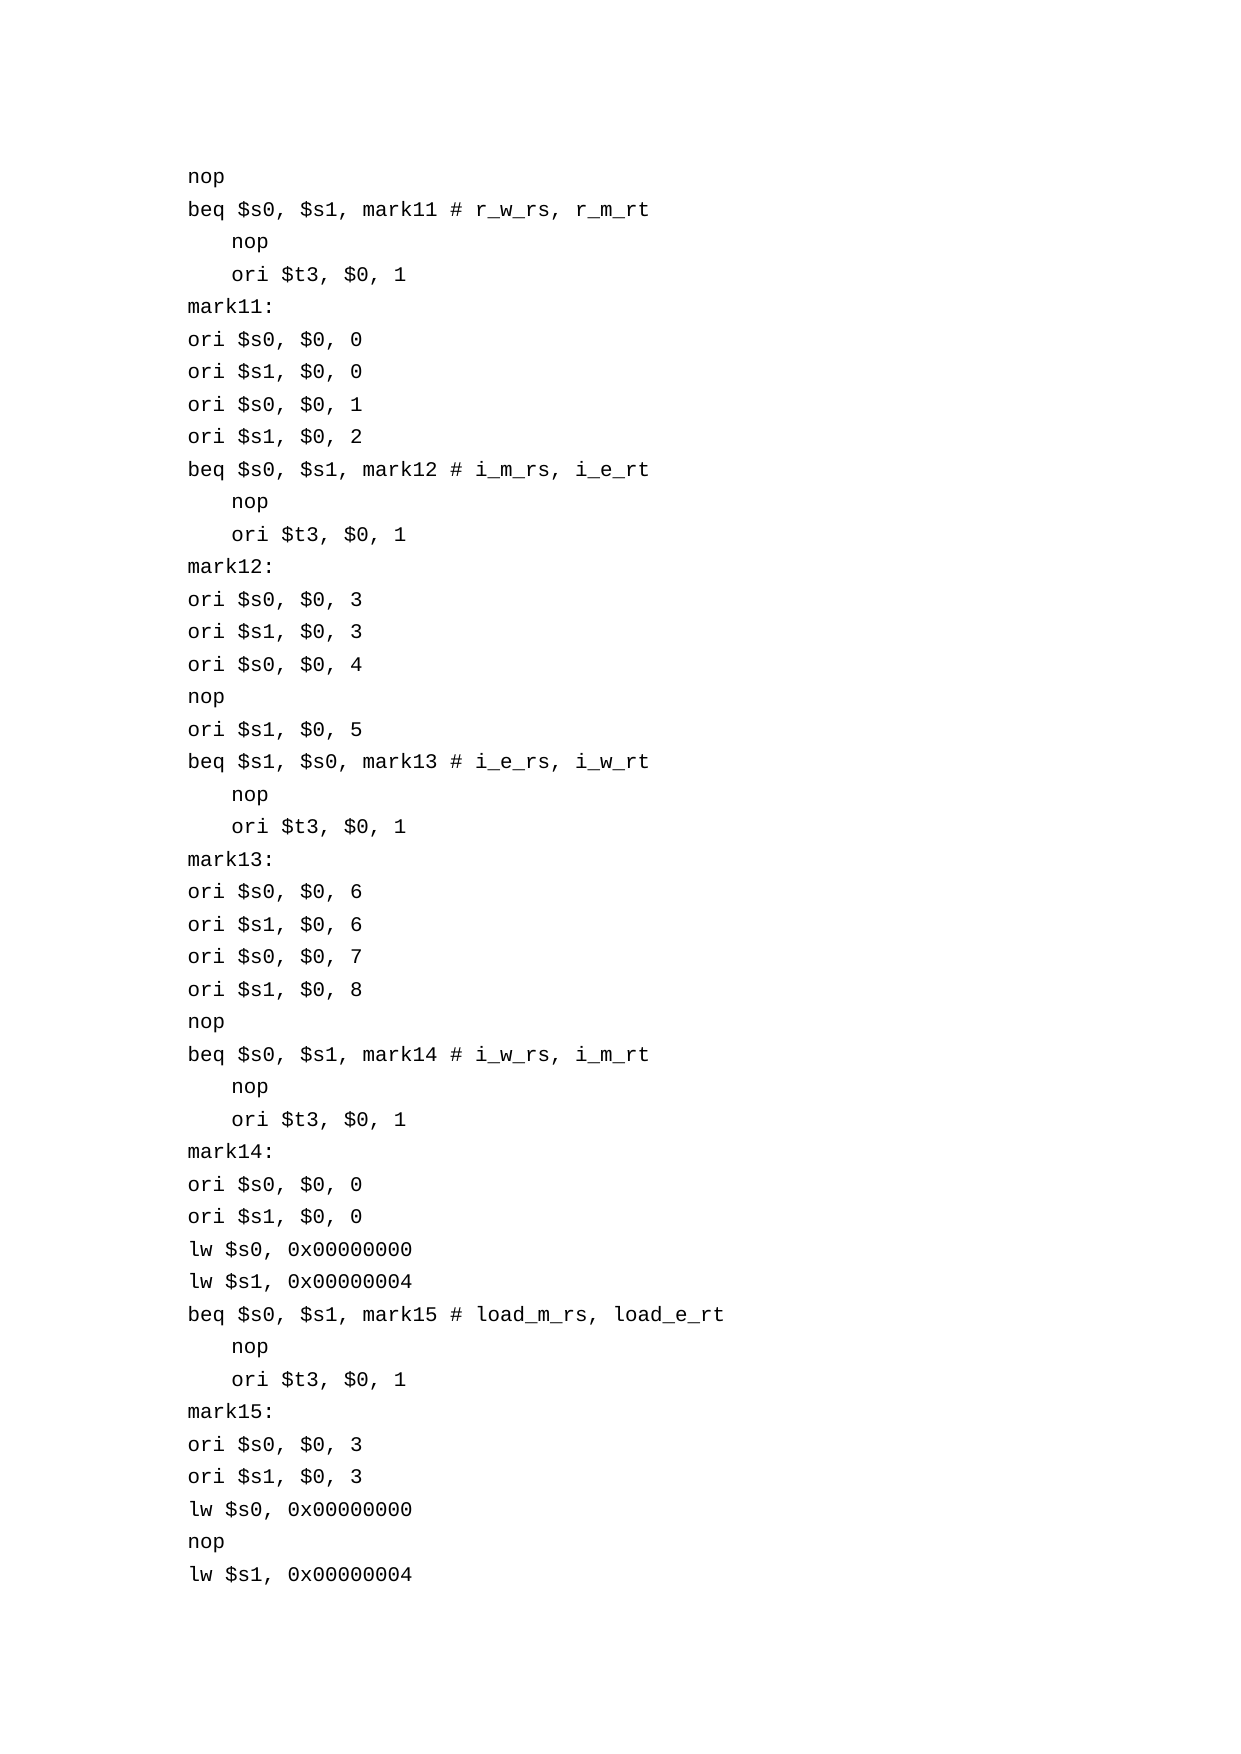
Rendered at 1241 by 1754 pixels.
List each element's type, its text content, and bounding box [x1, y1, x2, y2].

text lw $s0, 0x00000000 [187, 1494, 1053, 1527]
text ori $s1, $0, 2 [187, 422, 1053, 454]
text nop [187, 779, 1053, 812]
text mark15: [187, 1397, 1053, 1429]
text ori $s0, $0, 6 [187, 877, 1053, 909]
text nop [187, 1007, 1053, 1039]
text ori $s0, $0, 7 [187, 942, 1053, 974]
text nop [187, 162, 1053, 194]
text ori $t3, $0, 1 [187, 1104, 1053, 1137]
text ori $s1, $0, 0 [187, 1202, 1053, 1234]
text lw $s0, 0x00000000 [187, 1234, 1053, 1267]
text beq $s0, $s1, mark15 # load_m_rs, load_e_rt [187, 1299, 1053, 1332]
text ori $s0, $0, 3 [187, 584, 1053, 617]
text ori $t3, $0, 1 [187, 812, 1053, 844]
text beq $s0, $s1, mark11 # r_w_rs, r_m_rt [187, 194, 1053, 227]
text beq $s0, $s1, mark14 # i_w_rs, i_m_rt [187, 1039, 1053, 1072]
text ori $s1, $0, 0 [187, 357, 1053, 389]
text mark12: [187, 552, 1053, 584]
text ori $s1, $0, 6 [187, 909, 1053, 942]
text ori $s1, $0, 3 [187, 617, 1053, 649]
text nop [187, 1072, 1053, 1104]
text ori $s1, $0, 5 [187, 714, 1053, 747]
text mark13: [187, 844, 1053, 877]
text ori $s0, $0, 0 [187, 324, 1053, 357]
text ori $t3, $0, 1 [187, 519, 1053, 552]
text beq $s0, $s1, mark12 # i_m_rs, i_e_rt [187, 454, 1053, 487]
text ori $s0, $0, 4 [187, 649, 1053, 682]
text nop [187, 487, 1053, 519]
text mark11: [187, 292, 1053, 324]
text lw $s1, 0x00000004 [187, 1267, 1053, 1299]
text nop [187, 227, 1053, 259]
text nop [187, 1332, 1053, 1364]
text lw $s1, 0x00000004 [187, 1559, 1053, 1592]
text ori $t3, $0, 1 [187, 259, 1053, 292]
text nop [187, 1527, 1053, 1559]
text nop [187, 682, 1053, 714]
text mark14: [187, 1137, 1053, 1169]
text ori $s0, $0, 3 [187, 1429, 1053, 1462]
text ori $s0, $0, 0 [187, 1169, 1053, 1202]
text ori $s0, $0, 1 [187, 389, 1053, 422]
text ori $s1, $0, 8 [187, 974, 1053, 1007]
text ori $s1, $0, 3 [187, 1462, 1053, 1494]
text ori $t3, $0, 1 [187, 1364, 1053, 1397]
text beq $s1, $s0, mark13 # i_e_rs, i_w_rt [187, 747, 1053, 779]
